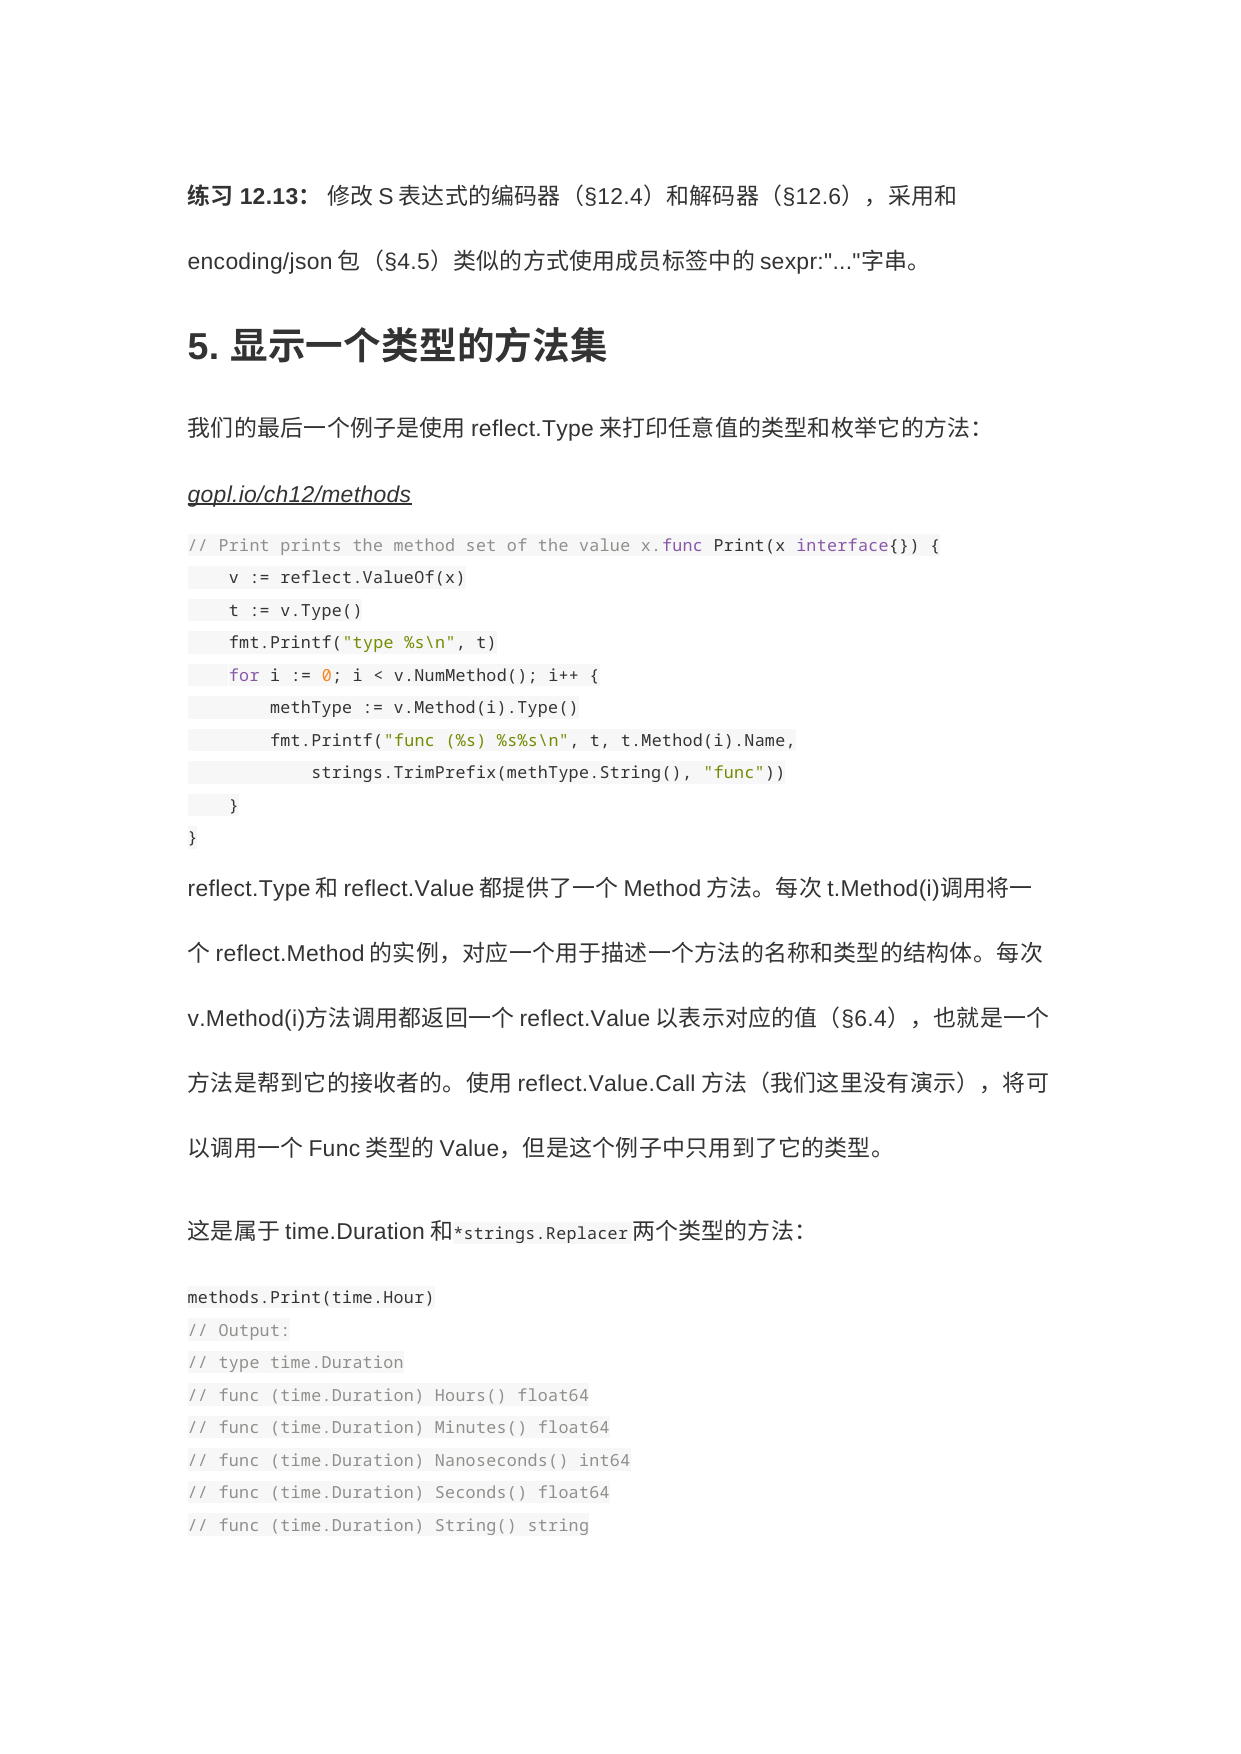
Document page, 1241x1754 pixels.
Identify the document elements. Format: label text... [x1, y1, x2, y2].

text strings.TrimPrefix(methType.String(), "func")) [187, 756, 1053, 789]
text // func (time.Duration) String() string [187, 1508, 1053, 1541]
text t := v.Type() [187, 594, 1053, 626]
text methods.Print(time.Hour) [187, 1281, 1053, 1313]
text gopl.io/ch12/methods [187, 478, 1053, 510]
text for i := 0; i < v.NumMethod(); i++ { [187, 659, 1053, 691]
text // func (time.Duration) Seconds() float64 [187, 1476, 1053, 1508]
text 这是属于time.Duration和*strings.Replacer两个类型的方法： [187, 1197, 1053, 1262]
text reflect.Type和reflect.Value都提供了一个Method方法。每次t.Method(i)调用将一个reflect.Method的实例，对应一个用于描述一个方法的名称和类型的结构体。每次v.Method(i)方法调用都返回一个reflect.Value以表示对应的值（§6.4），也就是一个方法是帮到它的接收者的。使用reflect.Value.Call方法（我们这里没有演示），将可以调用一个Func类型的Value，但是这个例子中只用到了它的类型。 [187, 854, 1053, 1179]
text fmt.Printf("func (%s) %s%s\n", t, t.Method(i).Name, [187, 724, 1053, 756]
text // Output: [187, 1313, 1053, 1346]
text methType := v.Method(i).Type() [187, 691, 1053, 724]
text v := reflect.ValueOf(x) [187, 561, 1053, 594]
text fmt.Printf("type %s\n", t) [187, 626, 1053, 659]
text // type time.Duration [187, 1346, 1053, 1378]
text // func (time.Duration) Hours() float64 [187, 1378, 1053, 1411]
text // Print prints the method set of the value x.func Print(x interface{}) { [187, 529, 1053, 561]
text 我们的最后一个例子是使用reflect.Type来打印任意值的类型和枚举它的方法： [187, 394, 1053, 459]
text } [187, 821, 1053, 854]
text // func (time.Duration) Minutes() float64 [187, 1411, 1053, 1443]
text } [187, 789, 1053, 821]
text 练习 12.13： 修改S表达式的编码器（§12.4）和解码器（§12.6），采用和encoding/json包（§4.5）类似的方式使用成员标签中的sexpr:"..."字串。 [187, 162, 1053, 292]
text // func (time.Duration) Nanoseconds() int64 [187, 1443, 1053, 1476]
subtitle 5. 显示一个类型的方法集 [187, 311, 1053, 376]
